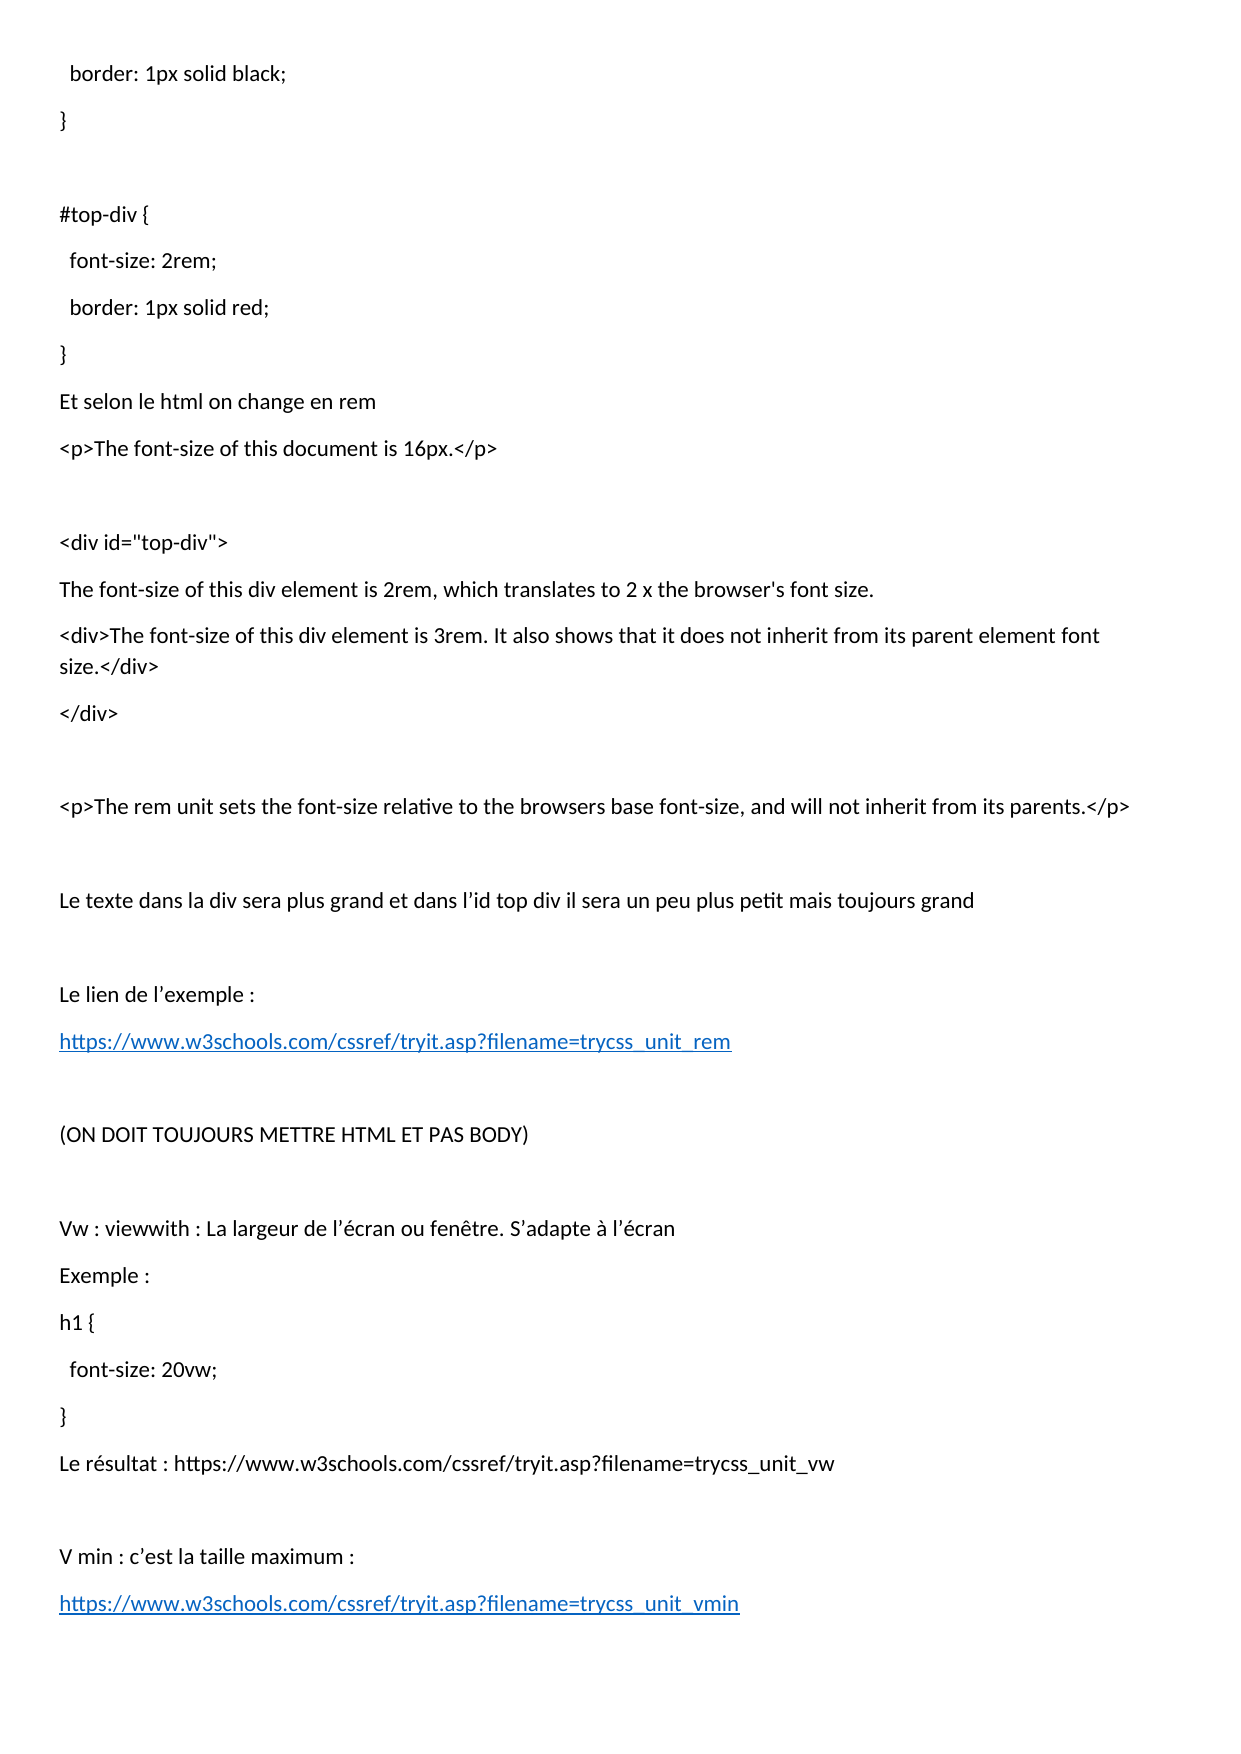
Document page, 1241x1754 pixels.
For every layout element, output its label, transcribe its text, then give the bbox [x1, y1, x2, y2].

text <p>The rem unit sets the font-size relative to the browsers base font-size, and will not inherit from its parents.</p> [59, 792, 1196, 821]
text Le résultat : https://www.w3schools.com/cssref/tryit.asp?filename=trycss_unit_vw [59, 1449, 1196, 1477]
text Le lien de l’exemple : [59, 980, 1196, 1008]
text border: 1px solid black; [59, 59, 1196, 87]
text </div> [59, 699, 1196, 727]
text https://www.w3schools.com/cssref/tryit.asp?filename=trycss_unit_vmin [59, 1589, 1196, 1617]
text Le texte dans la div sera plus grand et dans l’id top div il sera un peu plus petit mais toujours grand [59, 886, 1196, 914]
text Exemple : [59, 1261, 1196, 1289]
text font-size: 20vw; [59, 1355, 1196, 1383]
text <p>The font-size of this document is 16px.</p> [59, 434, 1196, 462]
text font-size: 2rem; [59, 247, 1196, 275]
text } [59, 106, 1196, 134]
text Et selon le html on change en rem [59, 387, 1196, 415]
text #top-div { [59, 200, 1196, 228]
text } [59, 340, 1196, 368]
text V min : c’est la taille maximum : [59, 1542, 1196, 1571]
text (ON DOIT TOUJOURS METTRE HTML ET PAS BODY) [59, 1121, 1196, 1149]
text Vw : viewwith : La largeur de l’écran ou fenêtre. S’adapte à l’écran [59, 1214, 1196, 1242]
text https://www.w3schools.com/cssref/tryit.asp?filename=trycss_unit_rem [59, 1027, 1196, 1055]
text h1 { [59, 1308, 1196, 1336]
text } [59, 1402, 1196, 1430]
text <div>The font-size of this div element is 3rem. It also shows that it does not inherit from its parent element font size.</div> [59, 622, 1196, 680]
text The font-size of this div element is 2rem, which translates to 2 x the browser's font size. [59, 575, 1196, 603]
text <div id="top-div"> [59, 528, 1196, 556]
text border: 1px solid red; [59, 293, 1196, 322]
